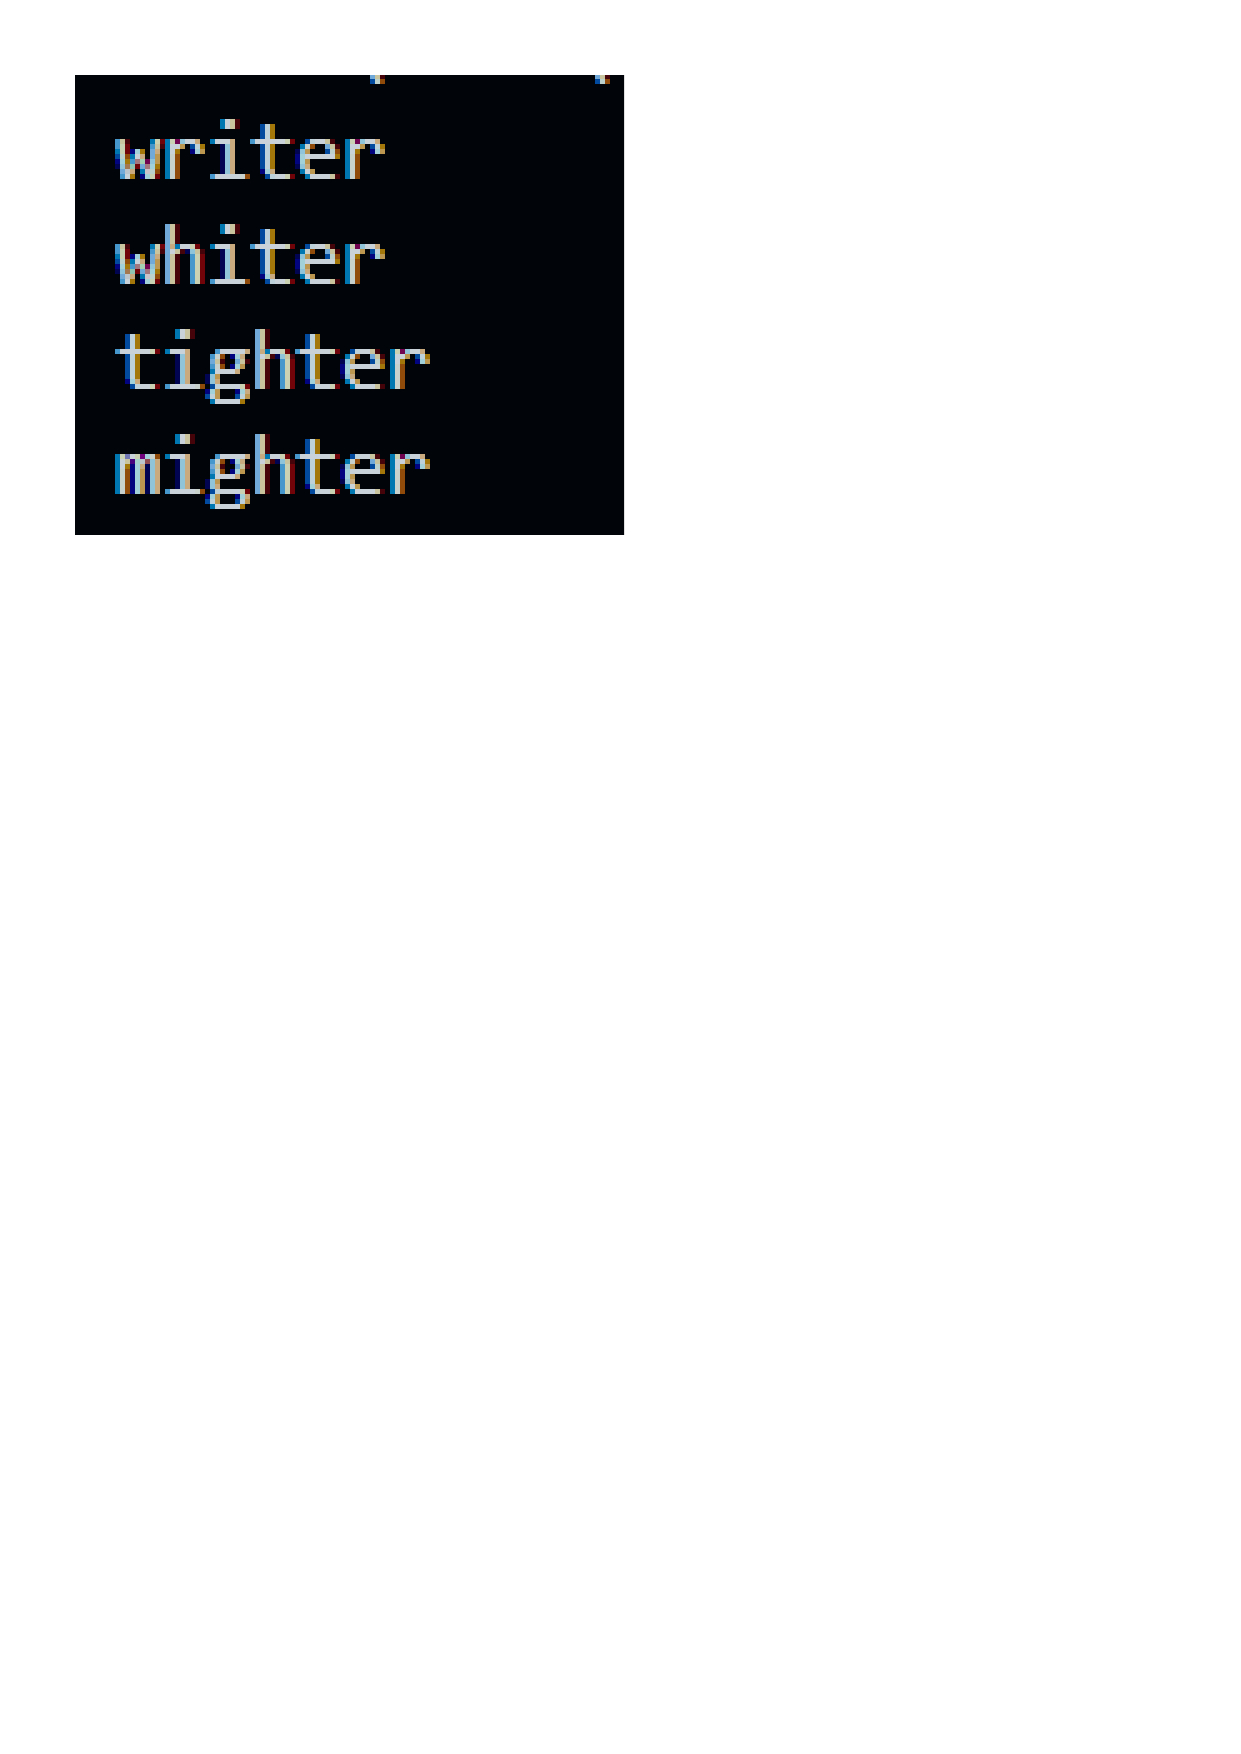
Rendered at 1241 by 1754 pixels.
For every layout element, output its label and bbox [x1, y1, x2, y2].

picture [75, 75, 625, 535]
